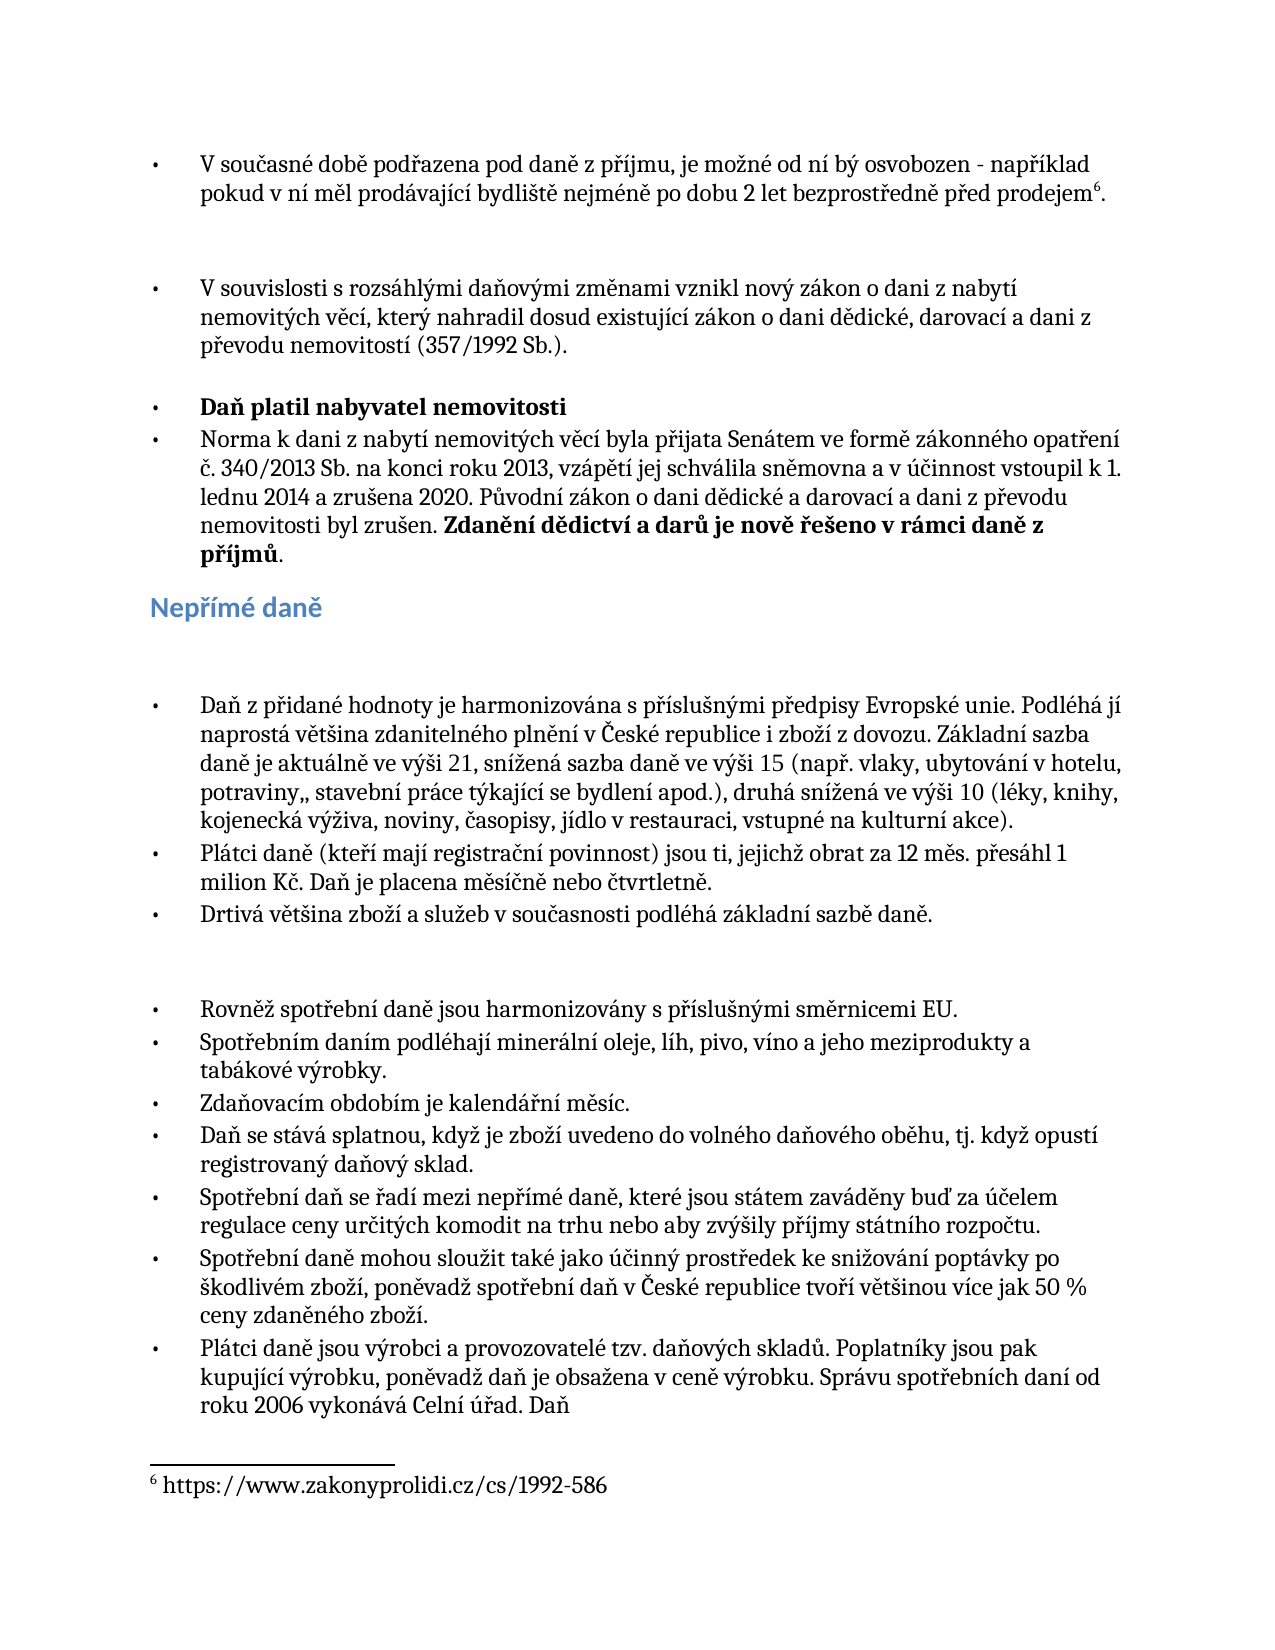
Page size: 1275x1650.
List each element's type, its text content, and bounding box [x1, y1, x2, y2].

list Zdaňovacím obdobím je kalendářní měsíc. [150, 1089, 1125, 1118]
subtitle Nepřímé daně [150, 589, 1125, 625]
list Daň se stává splatnou, když je zboží uvedeno do volného daňového oběhu, tj. když opustí registrovaný daňový sklad. [150, 1121, 1125, 1179]
list Drtivá většina zboží a služeb v současnosti podléhá základní sazbě daně. [150, 900, 1125, 929]
list Daň platil nabyvatel nemovitosti [150, 392, 1125, 421]
list V souvislosti s rozsáhlými daňovými změnami vznikl nový zákon o dani z nabytí nemovitých věcí, který nahradil dosud existující zákon o dani dědické, darovací a dani z převodu nemovitostí (357/1992 Sb.). [150, 274, 1125, 389]
list Spotřební daň se řadí mezi nepřímé daně, které jsou státem zaváděny buď za účelem regulace ceny určitých komodit na trhu nebo aby zvýšily příjmy státního rozpočtu. [150, 1183, 1125, 1240]
list Norma k dani z nabytí nemovitých věcí byla přijata Senátem ve formě zákonného opatření č. 340/2013 Sb. na konci roku 2013, vzápětí jej schválila sněmovna a v účinnost vstoupil k 1. lednu 2014 a zrušena 2020. Původní zákon o dani dědické a darovací a dani z převodu nemovitosti byl zrušen. Zdanění dědictví a darů je nově řešeno v rámci daně z příjmů. [150, 425, 1125, 569]
list Spotřební daně mohou sloužit také jako účinný prostředek ke snižování poptávky po škodlivém zboží, poněvadž spotřební daň v České republice tvoří většinou více jak 50 % ceny zdaněného zboží. [150, 1244, 1125, 1330]
list Daň z přidané hodnoty je harmonizována s příslušnými předpisy Evropské unie. Podléhá jí naprostá většina zdanitelného plnění v České republice i zboží z dovozu. Základní sazba daně je aktuálně ve výši , snížená sazba daně ve výši (např. vlaky, ubytování v hotelu, potraviny,, stavební práce týkající se bydlení apod.), druhá snížená ve výši (léky, knihy, kojenecká výživa, noviny, časopisy, jídlo v restauraci, vstupné na kulturní akce). [150, 691, 1125, 835]
list V současné době podřazena pod daně z příjmu, je možné od ní bý osvobozen - například pokud v ní měl prodávající bydliště nejméně po dobu 2 let bezprostředně před prodejem. [150, 150, 1125, 207]
list Spotřebním daním podléhají minerální oleje, líh, pivo, víno a jeho meziprodukty a tabákové výrobky. [150, 1028, 1125, 1085]
list Plátci daně jsou výrobci a provozovatelé tzv. daňových skladů. Poplatníky jsou pak kupující výrobku, poněvadž daň je obsažena v ceně výrobku. Správu spotřebních daní od roku 2006 vykonává Celní úřad. Daň [150, 1334, 1125, 1420]
list Rovněž spotřební daně jsou harmonizovány s příslušnými směrnicemi EU. [150, 995, 1125, 1024]
list Plátci daně (kteří mají registrační povinnost) jsou ti, jejichž obrat za 12 měs. přesáhl 1 milion Kč. Daň je placena měsíčně nebo čtvrtletně. [150, 839, 1125, 896]
